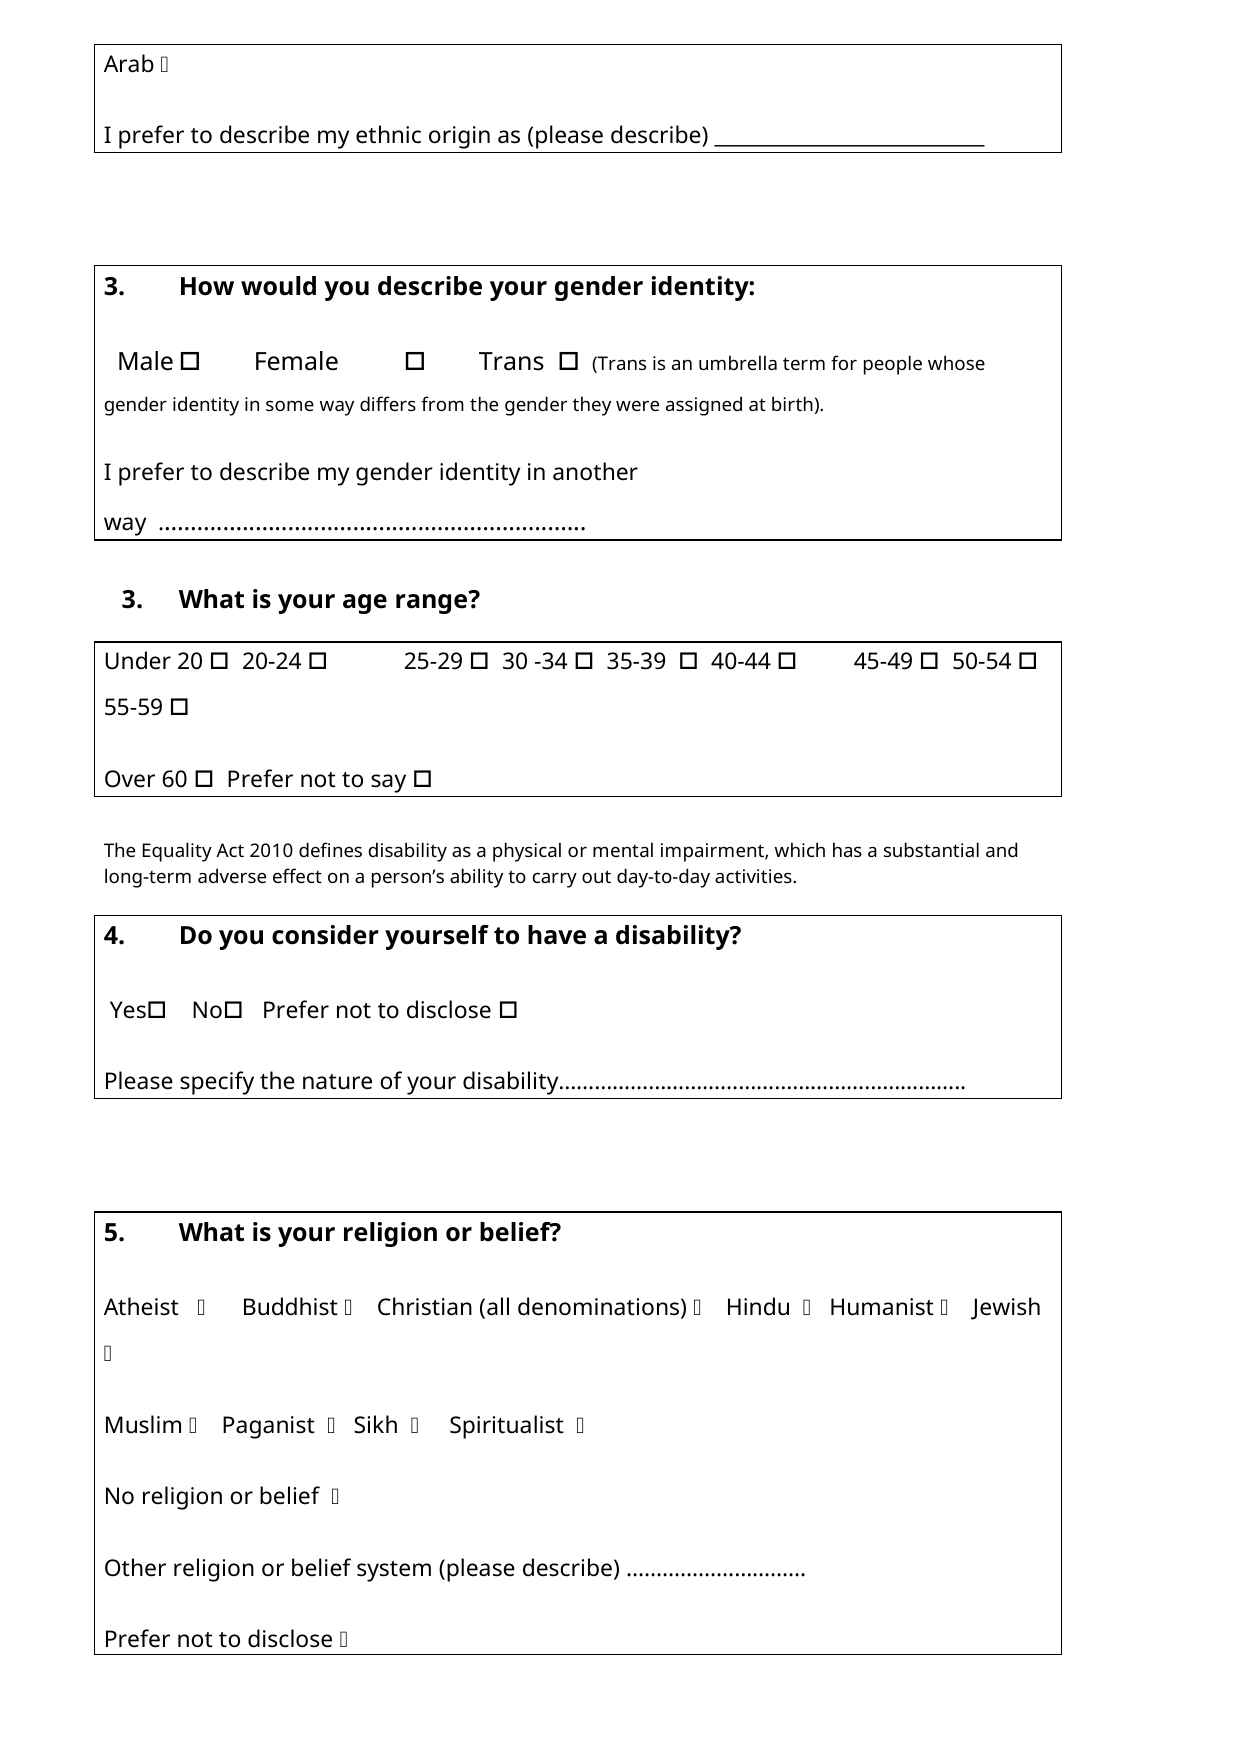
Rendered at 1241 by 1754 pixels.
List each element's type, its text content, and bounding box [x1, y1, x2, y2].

text I prefer to describe my ethnic origin as (please describe) ___________________________ [95, 116, 1061, 152]
list Do you consider yourself to have a disability? [95, 916, 1061, 952]
text Please specify the nature of your disability………………………………………………………….. [95, 1062, 1061, 1098]
text Prefer not to disclose [95, 1620, 1061, 1654]
list How would you describe your gender identity: [95, 266, 1061, 302]
text No religion or belief [95, 1477, 1061, 1511]
text Under 20 20-24 25-29 30 -34 35-39 40-44 45-49 50-54 55-59 [95, 643, 1061, 722]
text The Equality Act 2010 defines disability as a physical or mental impairment, which has a substantial and long-term adverse effect on a person’s ability to carry out day-to-day activities. [103, 837, 1053, 889]
text Muslim Paganist Sikh Spiritualist [95, 1405, 1061, 1439]
text Atheist Buddhist Christian (all denominations) Hindu Humanist Jewish [95, 1287, 1061, 1368]
list What is your religion or belief? [95, 1213, 1061, 1248]
text Yes No Prefer not to disclose [95, 990, 1061, 1024]
text I prefer to describe my gender identity in another way .................................................................. [95, 452, 1061, 539]
text 3. What is your age range? [103, 582, 1053, 616]
text Arab [95, 45, 1061, 78]
text Other religion or belief system (please describe) ………………………… [95, 1548, 1061, 1583]
text Over 60 Prefer not to say [95, 759, 1061, 796]
text Male Female Trans (Trans is an umbrella term for people whose gender identity in some way differs from the gender they were assigned at birth). [95, 341, 1061, 417]
